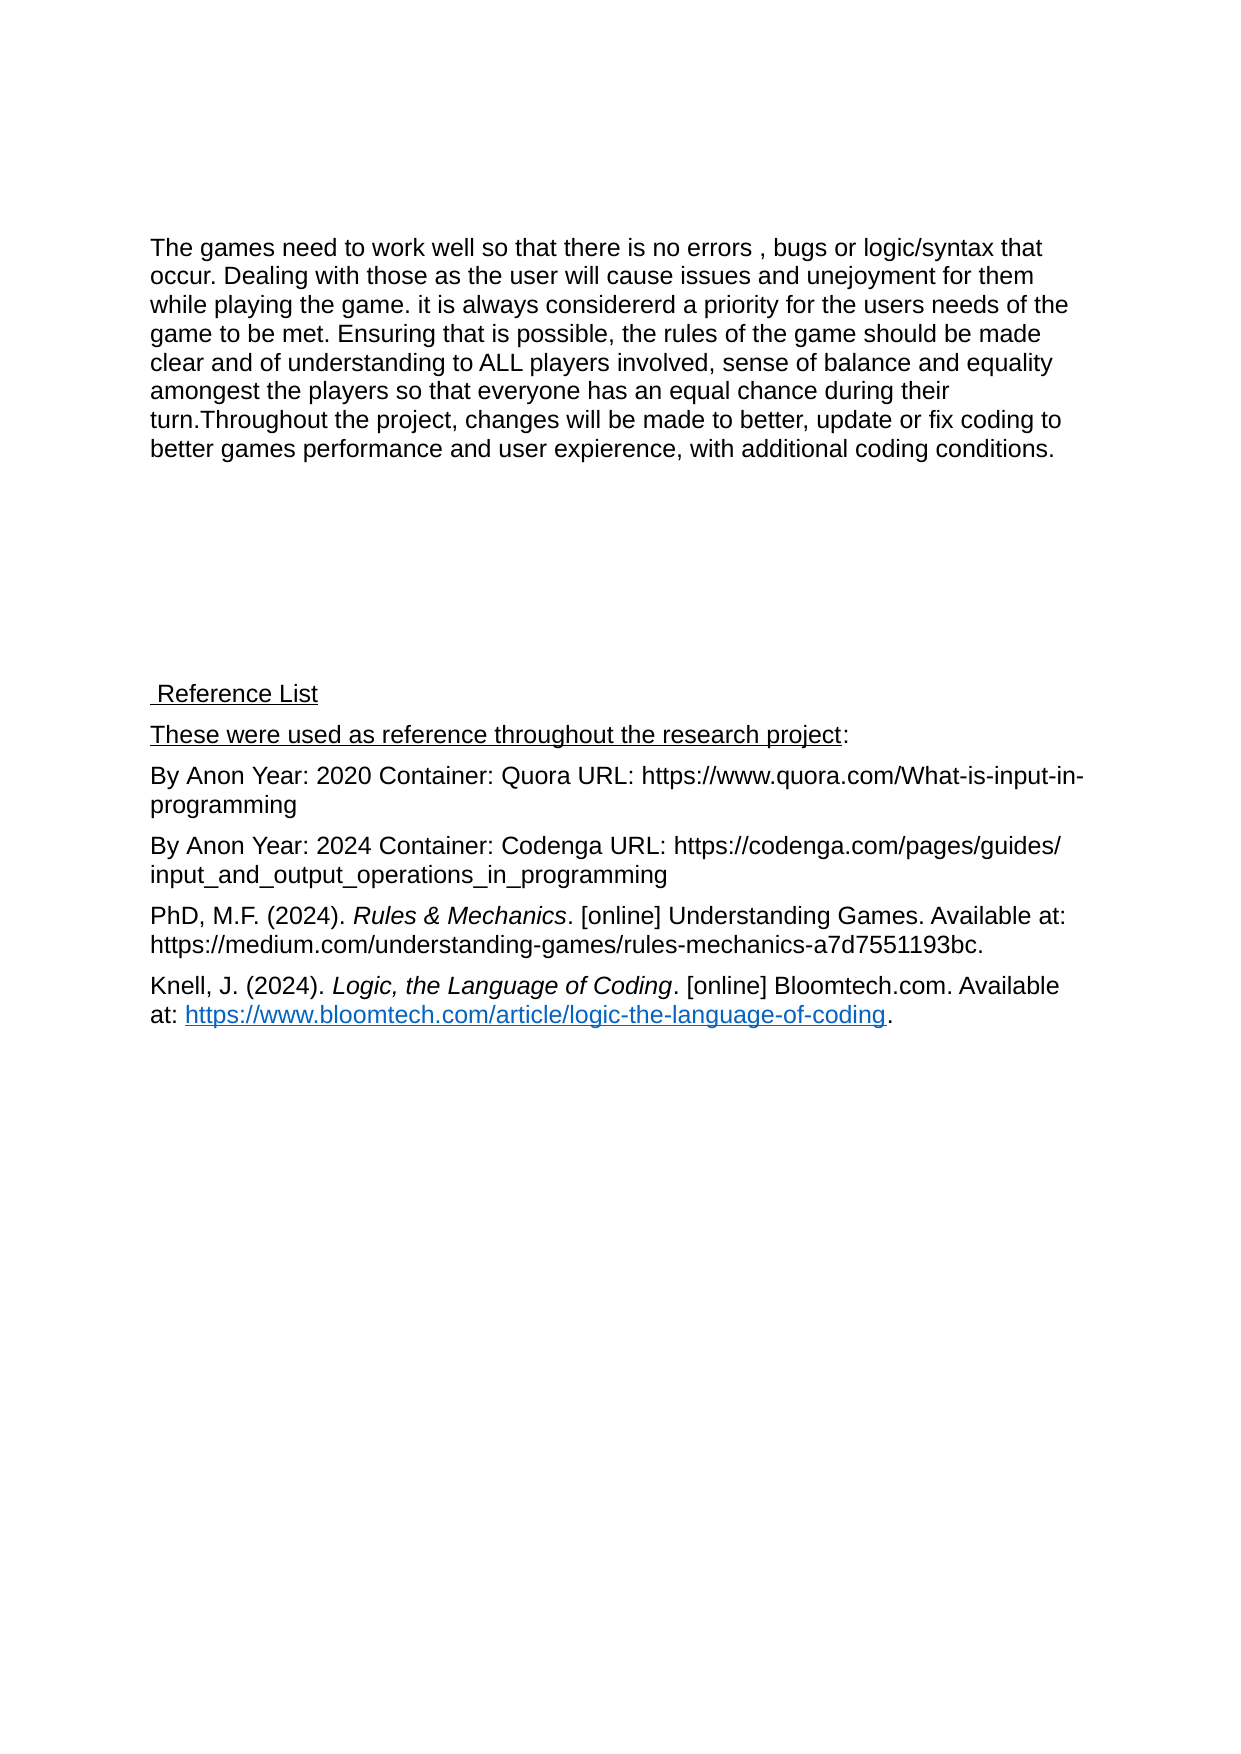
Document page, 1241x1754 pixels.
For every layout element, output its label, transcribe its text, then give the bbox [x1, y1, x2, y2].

text Knell, J. (2024). Logic, the Language of Coding. [online] Bloomtech.com. Available at: https://www.bloomtech.com/article/logic-the-language-of-coding. [150, 971, 1090, 1029]
text By Anon Year: 2020 Container: Quora URL: https://www.quora.com/What-is-input-in-programming [150, 761, 1090, 819]
text By Anon Year: 2024 Container: Codenga URL: https://codenga.com/pages/guides/input_and_output_operations_in_programming [150, 831, 1090, 889]
text Reference List [150, 679, 1090, 708]
text The games need to work well so that there is no errors , bugs or logic/syntax that occur. Dealing with those as the user will cause issues and unejoyment for them while playing the game. it is always considererd a priority for the users needs of the game to be met. Ensuring that is possible, the rules of the game should be made clear and of understanding to ALL players involved, sense of balance and equality amongest the players so that everyone has an equal chance during their turn.Throughout the project, changes will be made to better, update or fix coding to better games performance and user expierence, with additional coding conditions. [150, 232, 1090, 462]
text These were used as reference throughout the research project: [150, 720, 1090, 749]
text PhD, M.F. (2024). Rules & Mechanics. [online] Understanding Games. Available at: https://medium.com/understanding-games/rules-mechanics-a7d7551193bc. [150, 901, 1090, 959]
